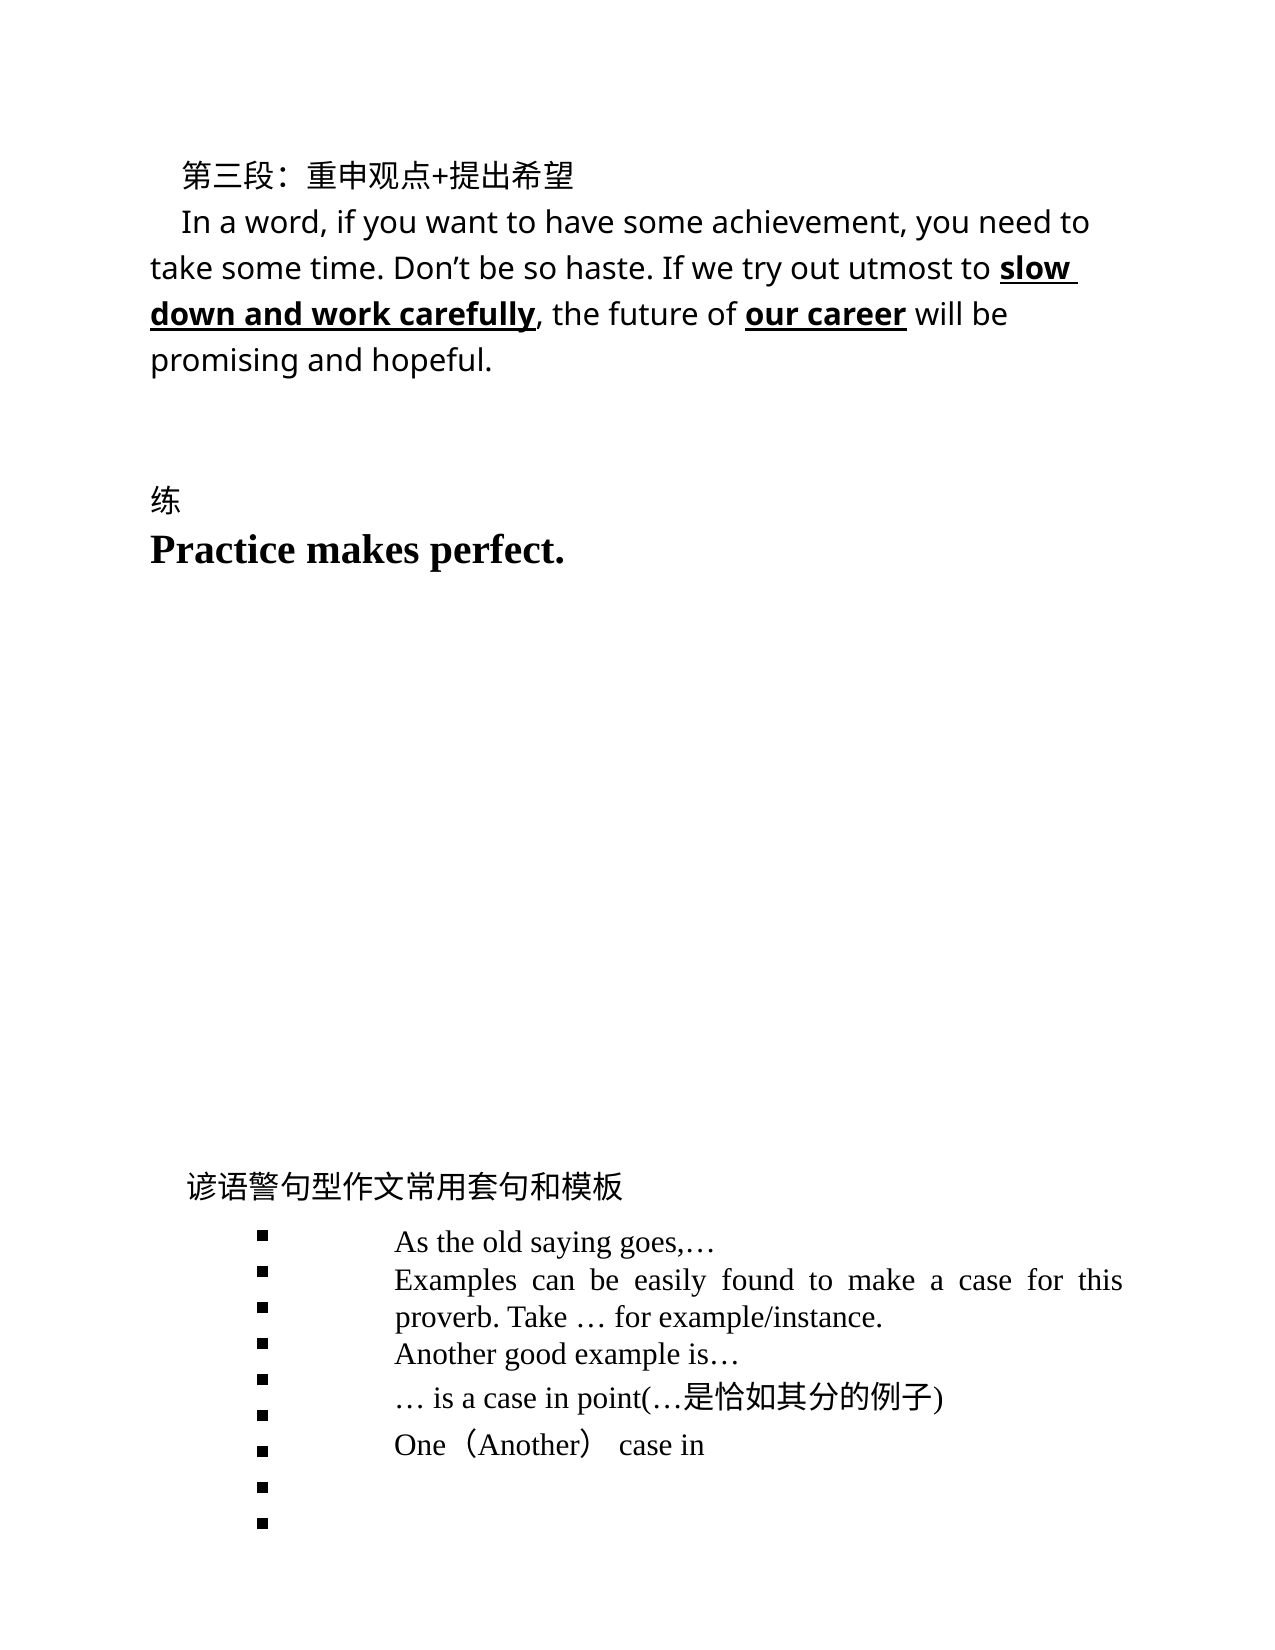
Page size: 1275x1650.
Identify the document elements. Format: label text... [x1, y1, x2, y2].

text Another good example is… [258, 1335, 1124, 1371]
subtitle 谚语警句型作文常用套句和模板 [186, 1162, 1125, 1208]
text … is a case in point(…是恰如其分的例子) [258, 1373, 1124, 1418]
text As the old saying goes,… [258, 1224, 1124, 1260]
text 练 [150, 476, 1125, 521]
text 第三段：重申观点+提出希望 [150, 151, 1125, 197]
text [258, 1419, 738, 1464]
text In a word, if you want to have some achievement, you need to take some time. Don’t be so haste. If we try out utmost to slow down and work carefully, the future of our career will be promising and hopeful. [150, 200, 1125, 381]
text Practice makes perfect. [150, 524, 1125, 572]
text Examples can be easily found to make a case for this proverb. Take … for example/instance. [258, 1261, 1124, 1334]
